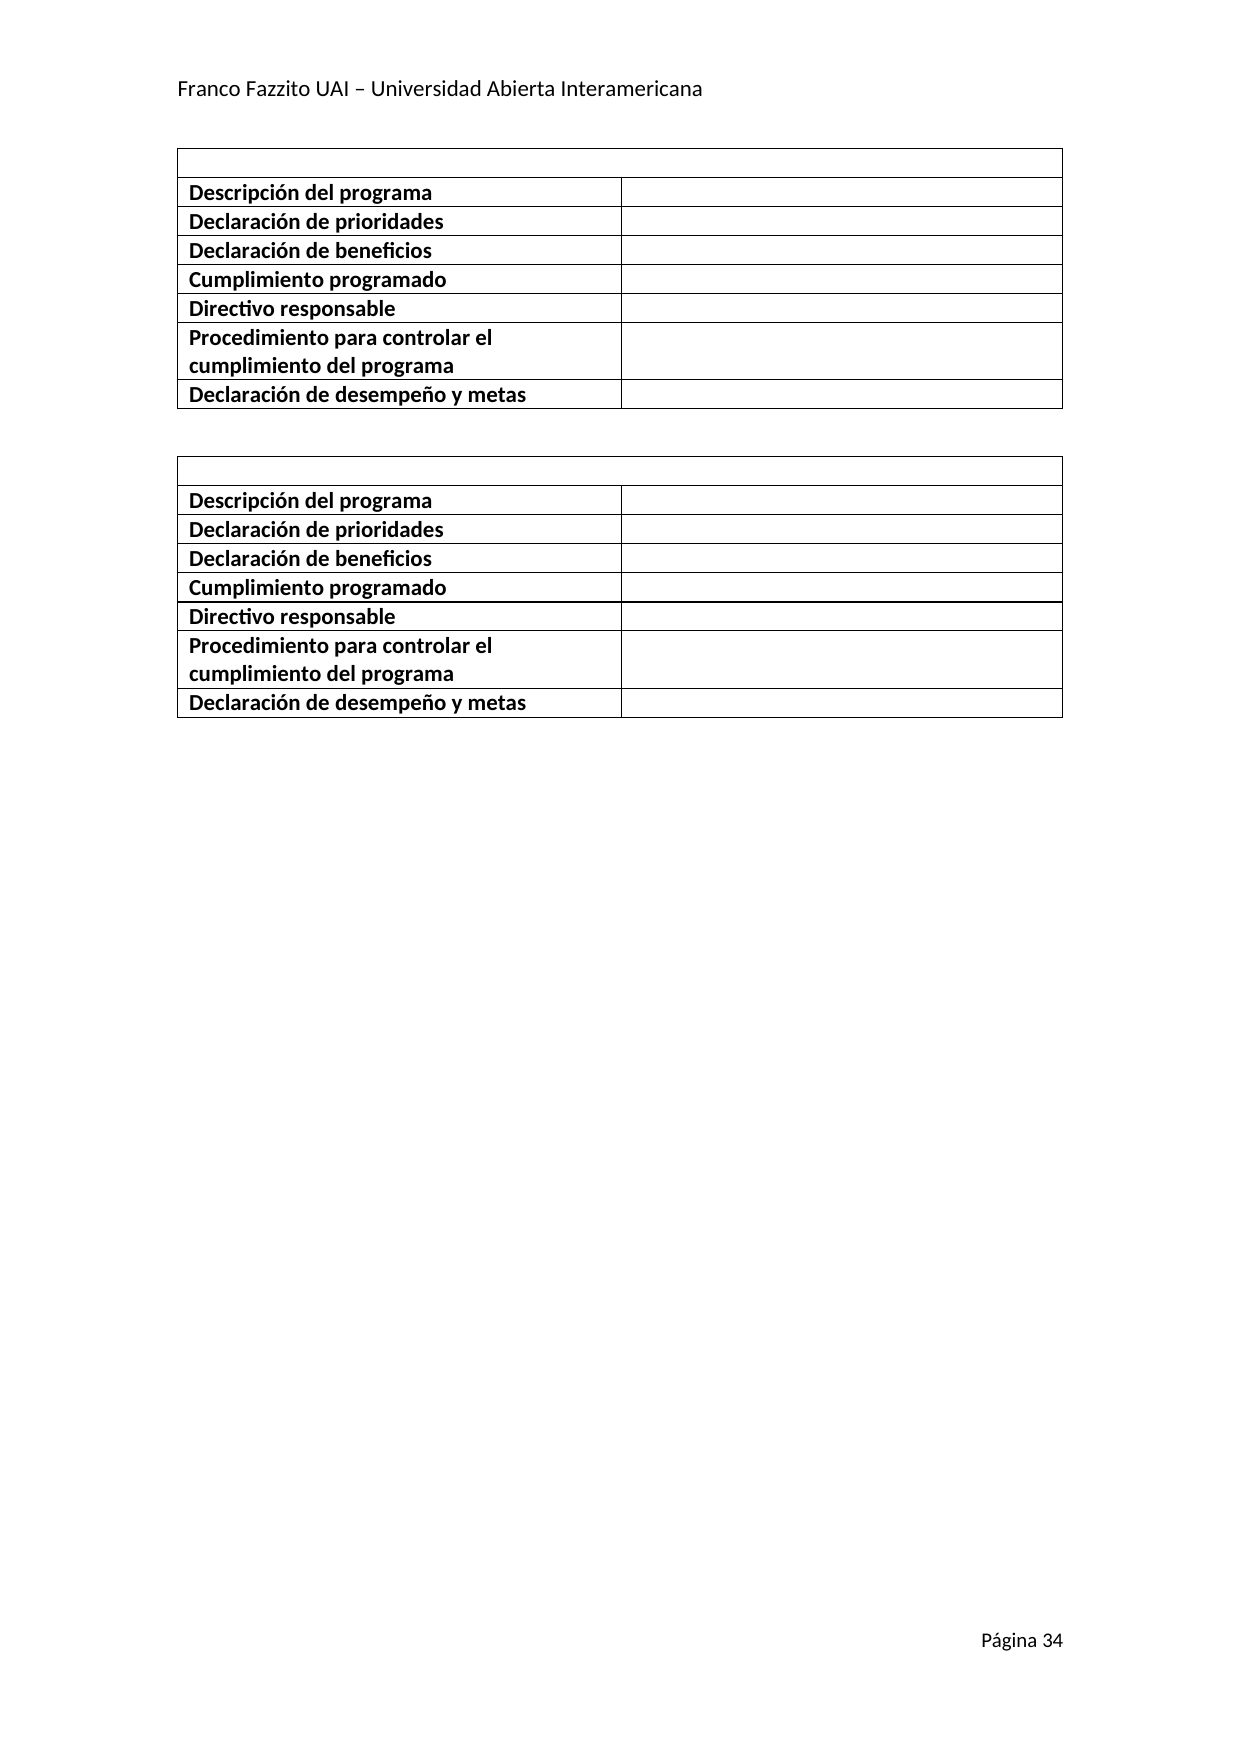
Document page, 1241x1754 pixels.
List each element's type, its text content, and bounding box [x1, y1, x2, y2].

table_cell Declaración de beneficios [178, 544, 621, 572]
table_cell [622, 486, 1062, 514]
table_header [178, 457, 1062, 485]
table_cell [622, 631, 1062, 687]
table_cell Descripción del programa [178, 486, 621, 514]
table_cell Procedimiento para controlar el cumplimiento del programa [178, 631, 621, 687]
table_cell Cumplimiento programado [178, 265, 621, 293]
table_cell [622, 603, 1062, 630]
table_cell Declaración de desempeño y metas [178, 689, 621, 717]
table_cell [622, 689, 1062, 717]
table_cell [622, 380, 1062, 408]
table_cell [622, 515, 1062, 543]
table_cell [622, 544, 1062, 572]
table_cell Declaración de beneficios [178, 236, 621, 264]
table_cell [622, 265, 1062, 293]
table_cell [622, 573, 1062, 601]
table_cell [622, 294, 1062, 322]
table_cell Directivo responsable [178, 603, 621, 630]
table_cell Descripción del programa [178, 178, 621, 206]
table_cell [622, 323, 1062, 379]
table_cell [622, 178, 1062, 206]
table_cell [622, 236, 1062, 264]
table_cell Declaración de prioridades [178, 515, 621, 543]
table_cell [622, 207, 1062, 235]
table_cell Cumplimiento programado [178, 573, 621, 601]
table_cell Directivo responsable [178, 294, 621, 322]
table_header [178, 149, 1062, 177]
table_cell Declaración de desempeño y metas [178, 380, 621, 408]
table_cell Declaración de prioridades [178, 207, 621, 235]
table_cell Procedimiento para controlar el cumplimiento del programa [178, 323, 621, 379]
